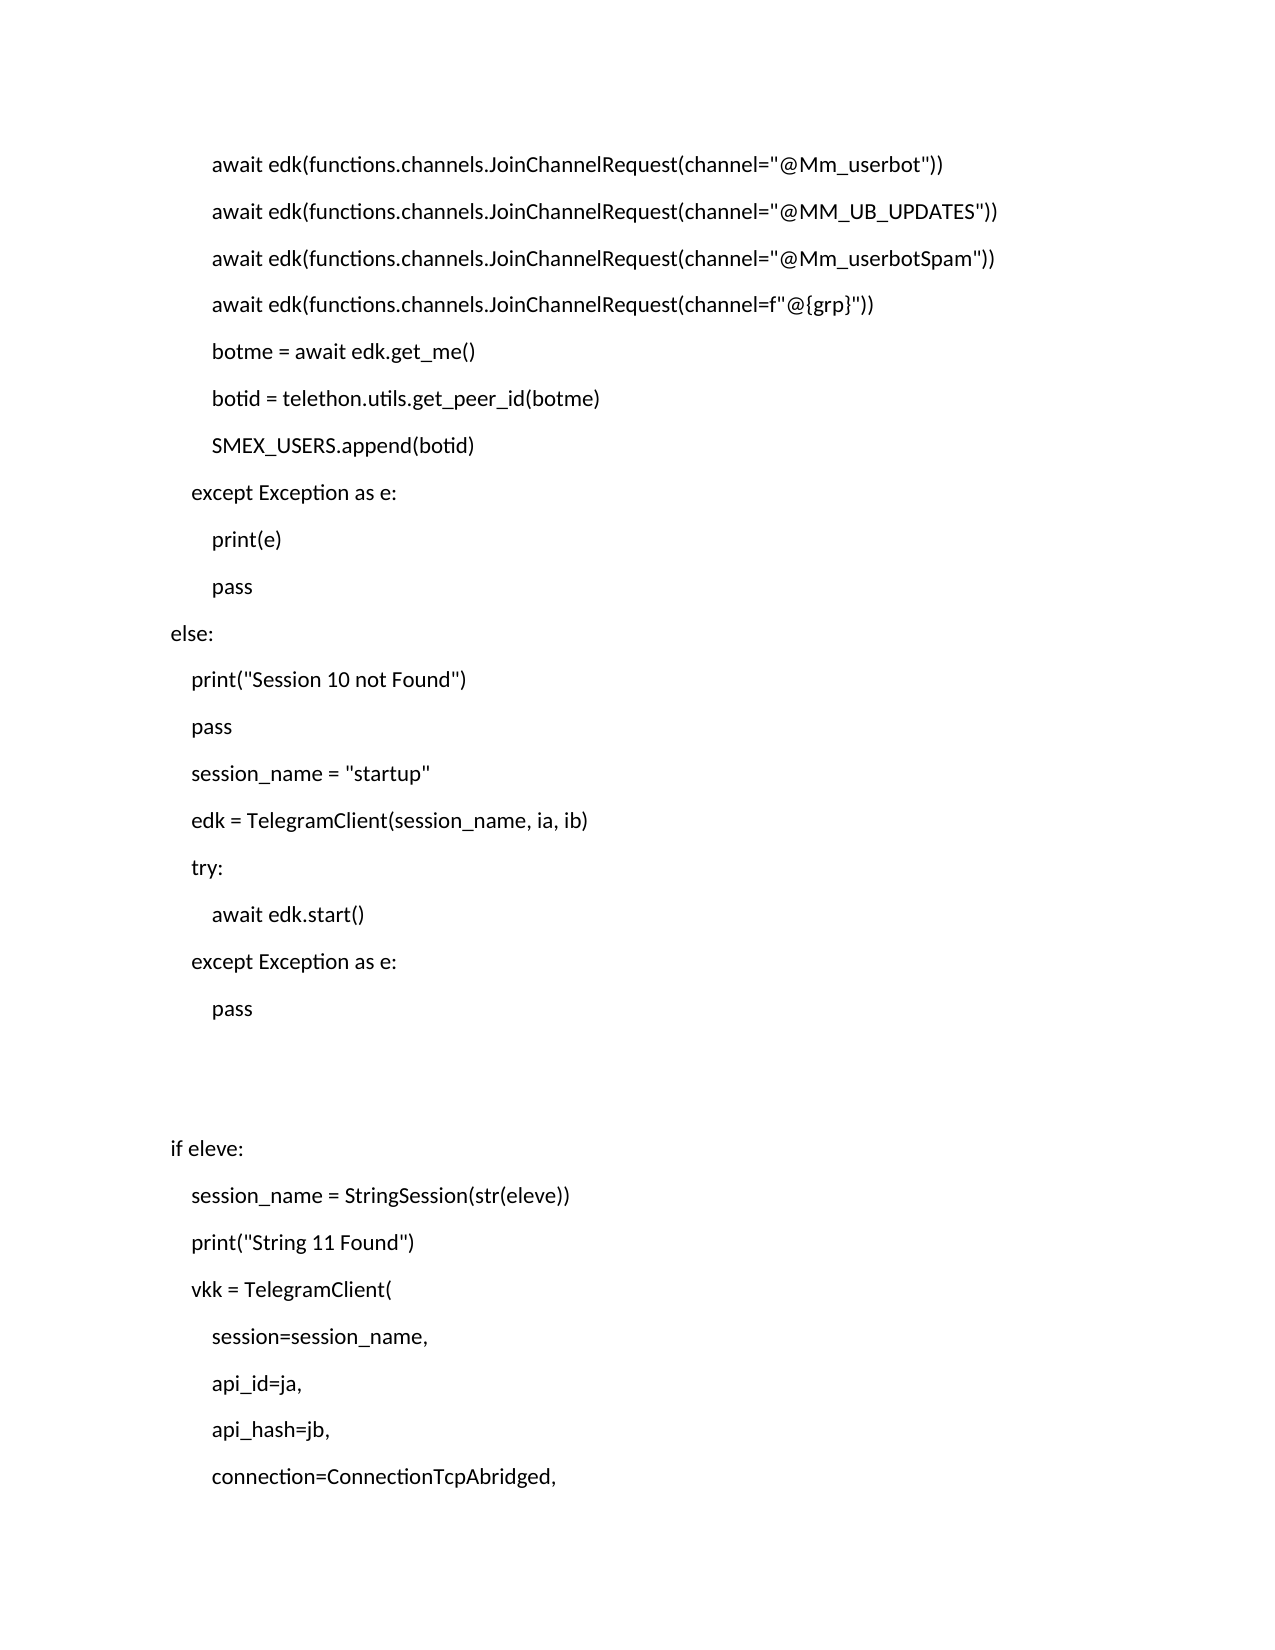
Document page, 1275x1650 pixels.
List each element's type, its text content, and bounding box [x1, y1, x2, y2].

text botid = telethon.utils.get_peer_id(botme) [150, 384, 1125, 412]
text session_name = StringSession(str(eleve)) [150, 1181, 1125, 1209]
text botme = await edk.get_me() [150, 337, 1125, 366]
text try: [150, 853, 1125, 881]
text api_id=ja, [150, 1369, 1125, 1397]
text vkk = TelegramClient( [150, 1275, 1125, 1303]
text pass [150, 572, 1125, 600]
text connection=ConnectionTcpAbridged, [150, 1462, 1125, 1491]
text edk = TelegramClient(session_name, ia, ib) [150, 806, 1125, 834]
text await edk(functions.channels.JoinChannelRequest(channel="@MM_UB_UPDATES")) [150, 197, 1125, 225]
text else: [150, 619, 1125, 647]
text print(e) [150, 525, 1125, 553]
text except Exception as e: [150, 478, 1125, 506]
text await edk(functions.channels.JoinChannelRequest(channel="@Mm_userbot")) [150, 150, 1125, 178]
text await edk(functions.channels.JoinChannelRequest(channel=f"@{grp}")) [150, 291, 1125, 319]
text pass [150, 712, 1125, 741]
text await edk(functions.channels.JoinChannelRequest(channel="@Mm_userbotSpam")) [150, 244, 1125, 272]
text session=session_name, [150, 1322, 1125, 1350]
text print("Session 10 not Found") [150, 666, 1125, 694]
text await edk.start() [150, 900, 1125, 928]
text except Exception as e: [150, 947, 1125, 975]
text if eleve: [150, 1134, 1125, 1162]
text session_name = "startup" [150, 759, 1125, 787]
text print("String 11 Found") [150, 1228, 1125, 1256]
text SMEX_USERS.append(botid) [150, 431, 1125, 459]
text pass [150, 994, 1125, 1022]
text api_hash=jb, [150, 1416, 1125, 1444]
